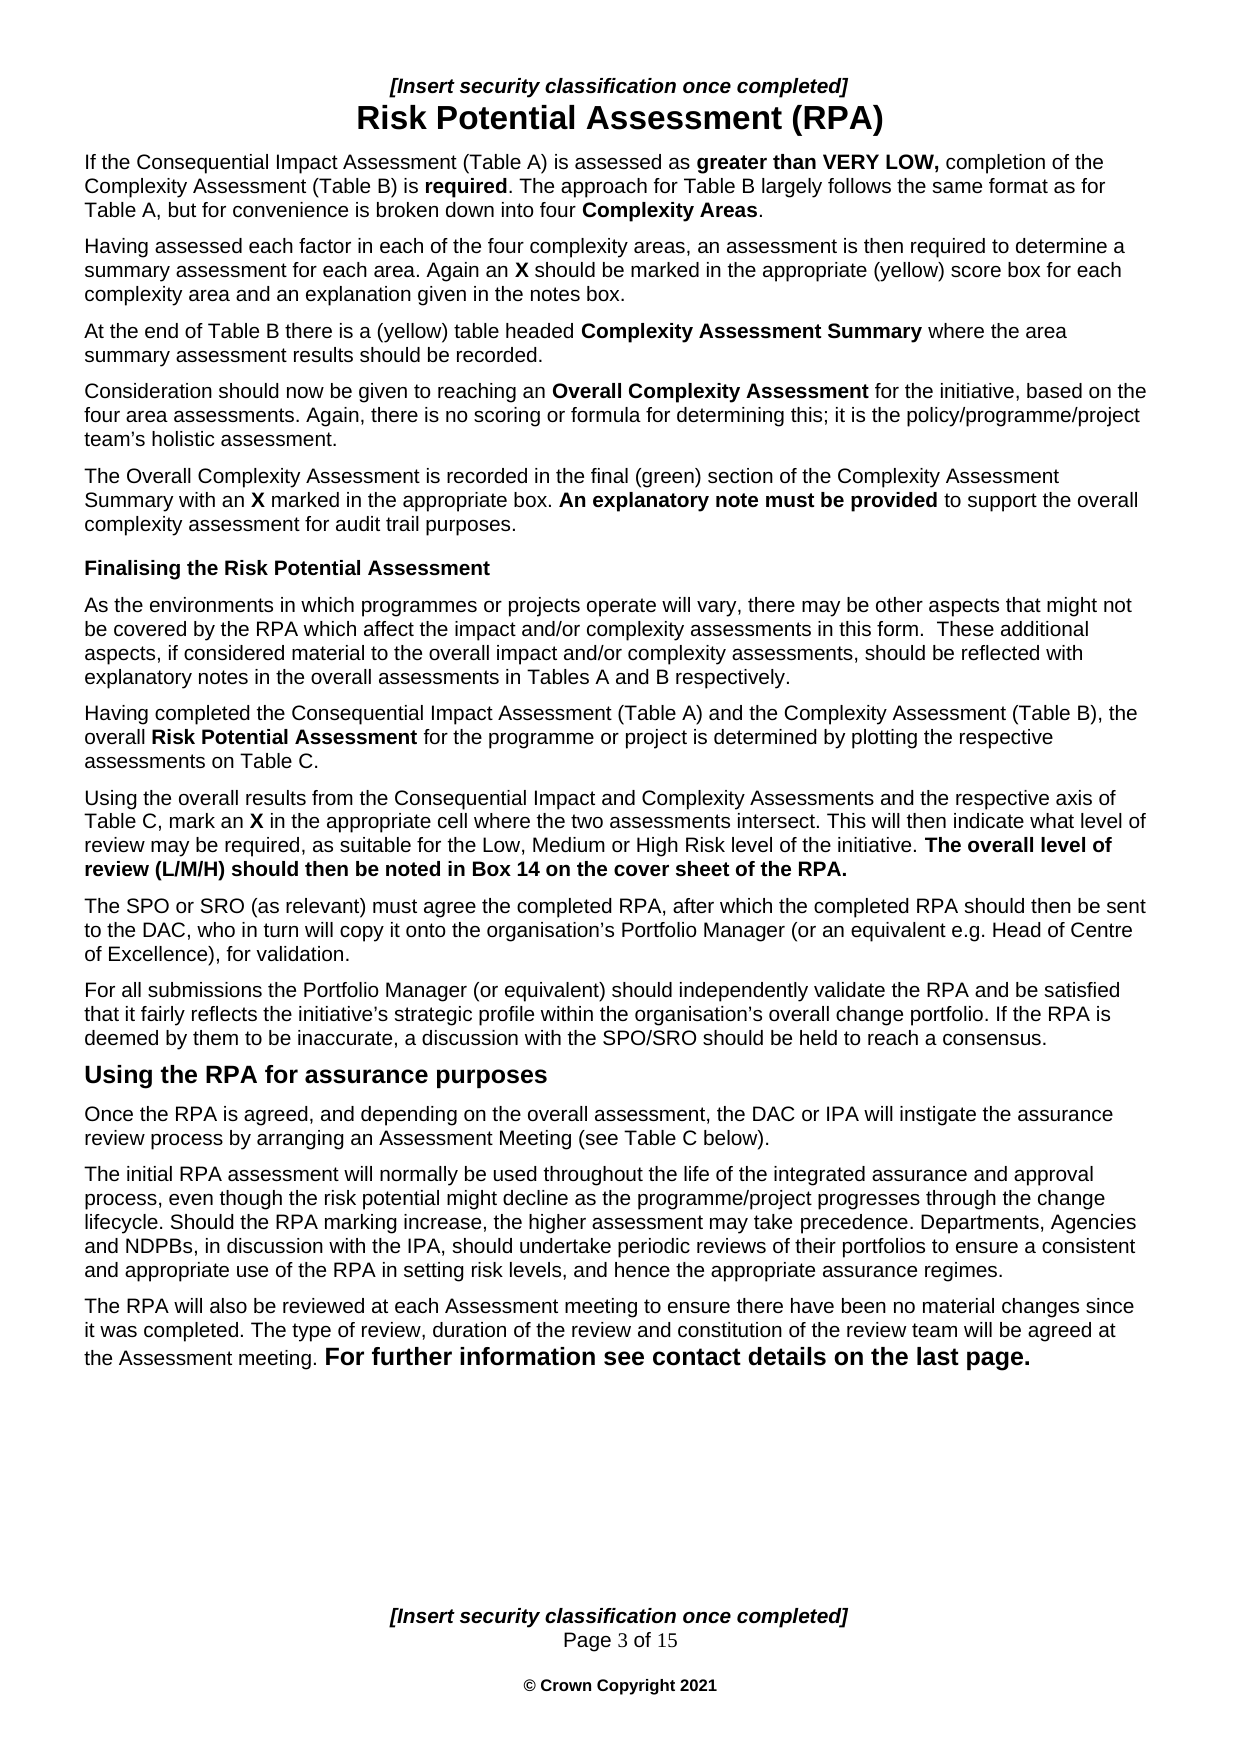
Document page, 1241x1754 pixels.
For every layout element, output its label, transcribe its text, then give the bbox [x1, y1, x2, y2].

text The RPA will also be reviewed at each Assessment meeting to ensure there have been no material changes since it was completed. The type of review, duration of the review and constitution of the review team will be agreed at the Assessment meeting. For further information see contact details on the last page. [84, 1294, 1147, 1371]
text Using the RPA for assurance purposes [84, 1060, 1147, 1089]
text If the Consequential Impact Assessment (Table A) is assessed as greater than VERY LOW, completion of the Complexity Assessment (Table B) is required. The approach for Table B largely follows the same format as for Table A, but for convenience is broken down into four Complexity Areas. [84, 150, 1147, 222]
text Finalising the Risk Potential Assessment [84, 556, 1147, 580]
text Having completed the Consequential Impact Assessment (Table A) and the Complexity Assessment (Table B), the overall Risk Potential Assessment for the programme or project is determined by plotting the respective assessments on Table C. [84, 701, 1147, 773]
text The initial RPA assessment will normally be used throughout the life of the integrated assurance and approval process, even though the risk potential might decline as the programme/project progresses through the change lifecycle. Should the RPA marking increase, the higher assessment may take precedence. Departments, Agencies and NDPBs, in discussion with the IPA, should undertake periodic reviews of their portfolios to ensure a consistent and appropriate use of the RPA in setting risk levels, and hence the appropriate assurance regimes. [84, 1162, 1147, 1282]
text At the end of Table B there is a (yellow) table headed Complexity Assessment Summary where the area summary assessment results should be recorded. [84, 319, 1147, 367]
text For all submissions the Portfolio Manager (or equivalent) should independently validate the RPA and be satisfied that it fairly reflects the initiative’s strategic profile within the organisation’s overall change portfolio. If the RPA is deemed by them to be inaccurate, a discussion with the SPO/SRO should be held to reach a consensus. [84, 978, 1147, 1050]
text Consideration should now be given to reaching an Overall Complexity Assessment for the initiative, based on the four area assessments. Again, there is no scoring or formula for determining this; it is the policy/programme/project team’s holistic assessment. [84, 379, 1147, 451]
text The Overall Complexity Assessment is recorded in the final (green) section of the Complexity Assessment Summary with an X marked in the appropriate box. An explanatory note must be provided to support the overall complexity assessment for audit trail purposes. [84, 463, 1147, 535]
text The SPO or SRO (as relevant) must agree the completed RPA, after which the completed RPA should then be sent to the DAC, who in turn will copy it onto the organisation’s Portfolio Manager (or an equivalent e.g. Head of Centre of Excellence), for validation. [84, 894, 1147, 966]
text Having assessed each factor in each of the four complexity areas, an assessment is then required to determine a summary assessment for each area. Again an X should be marked in the appropriate (yellow) score box for each complexity area and an explanation given in the notes box. [84, 234, 1147, 306]
text Using the overall results from the Consequential Impact and Complexity Assessments and the respective axis of Table C, mark an X in the appropriate cell where the two assessments intersect. This will then indicate what level of review may be required, as suitable for the Low, Medium or High Risk level of the initiative. The overall level of review (L/M/H) should then be noted in Box 14 on the cover sheet of the RPA. [84, 785, 1147, 881]
text Once the RPA is agreed, and depending on the overall assessment, the DAC or IPA will instigate the assurance review process by arranging an Assessment Meeting (see Table C below). [84, 1102, 1147, 1149]
text As the environments in which programmes or projects operate will vary, there may be other aspects that might not be covered by the RPA which affect the impact and/or complexity assessments in this form. These additional aspects, if considered material to the overall impact and/or complexity assessments, should be reflected with explanatory notes in the overall assessments in Tables A and B respectively. [84, 593, 1147, 688]
